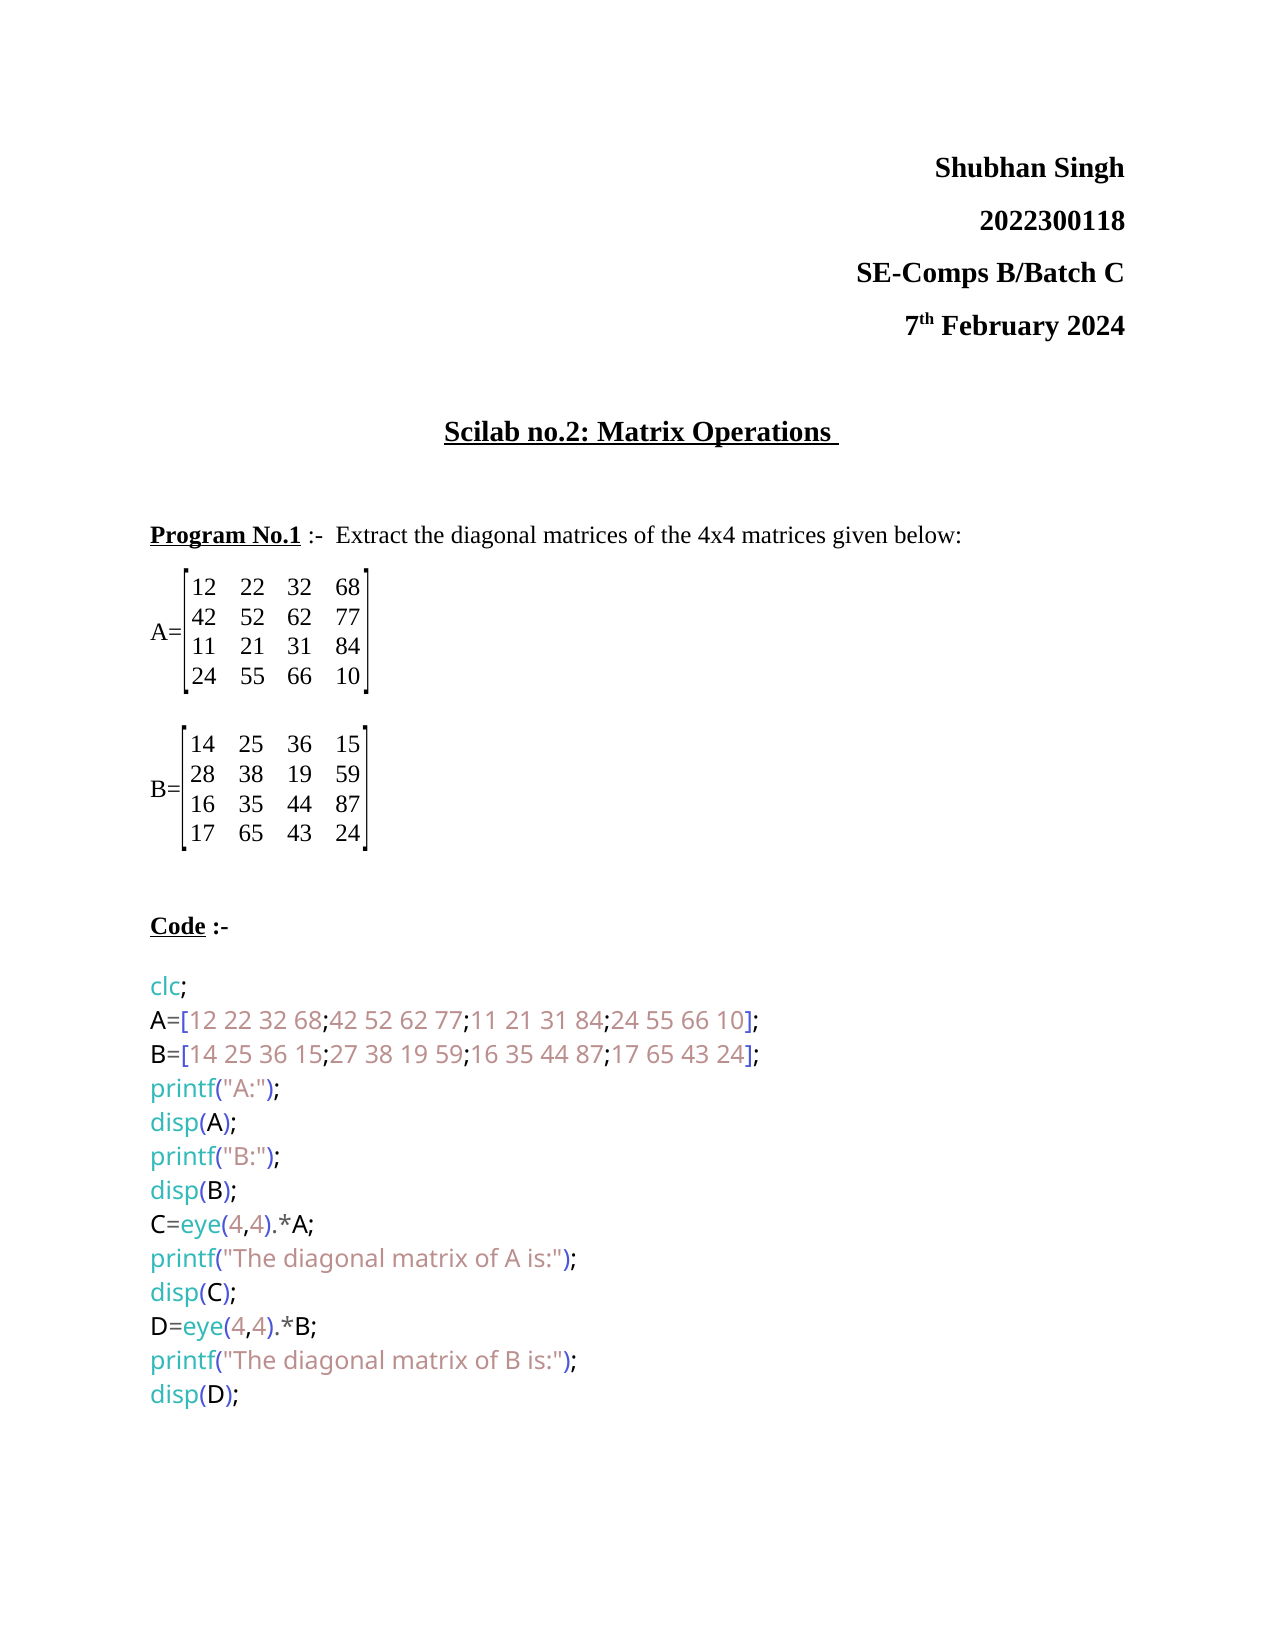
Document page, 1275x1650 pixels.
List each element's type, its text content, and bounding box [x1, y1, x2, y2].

text B= [150, 725, 1125, 853]
text disp(D); [150, 1377, 1125, 1411]
text Shubhan Singh [150, 150, 1125, 183]
text disp(B); [150, 1173, 1125, 1207]
text disp(A); [150, 1104, 1125, 1138]
text clc; [150, 968, 1125, 1002]
text disp(C); [150, 1275, 1125, 1309]
text B=[14 25 36 15;27 38 19 59;16 35 44 87;17 65 43 24]; [150, 1036, 1125, 1070]
text D=eye(4,4).*B; [150, 1309, 1125, 1343]
text Program No.1 :- Extract the diagonal matrices of the 4x4 matrices given below: [150, 520, 1125, 548]
text Code :- [150, 911, 1125, 939]
text printf("The diagonal matrix of A is:"); [150, 1241, 1125, 1275]
text SE-Comps B/Batch C [150, 256, 1125, 289]
text Scilab no.2: Matrix Operations [150, 414, 1125, 448]
text A= [150, 567, 1125, 696]
text printf("B:"); [150, 1138, 1125, 1173]
text A=[12 22 32 68;42 52 62 77;11 21 31 84;24 55 66 10]; [150, 1002, 1125, 1036]
text 2022300118 [150, 203, 1125, 236]
text printf("The diagonal matrix of B is:"); [150, 1343, 1125, 1377]
text C=eye(4,4).*A; [150, 1207, 1125, 1241]
text 7th February 2024 [150, 308, 1125, 342]
text printf("A:"); [150, 1070, 1125, 1104]
